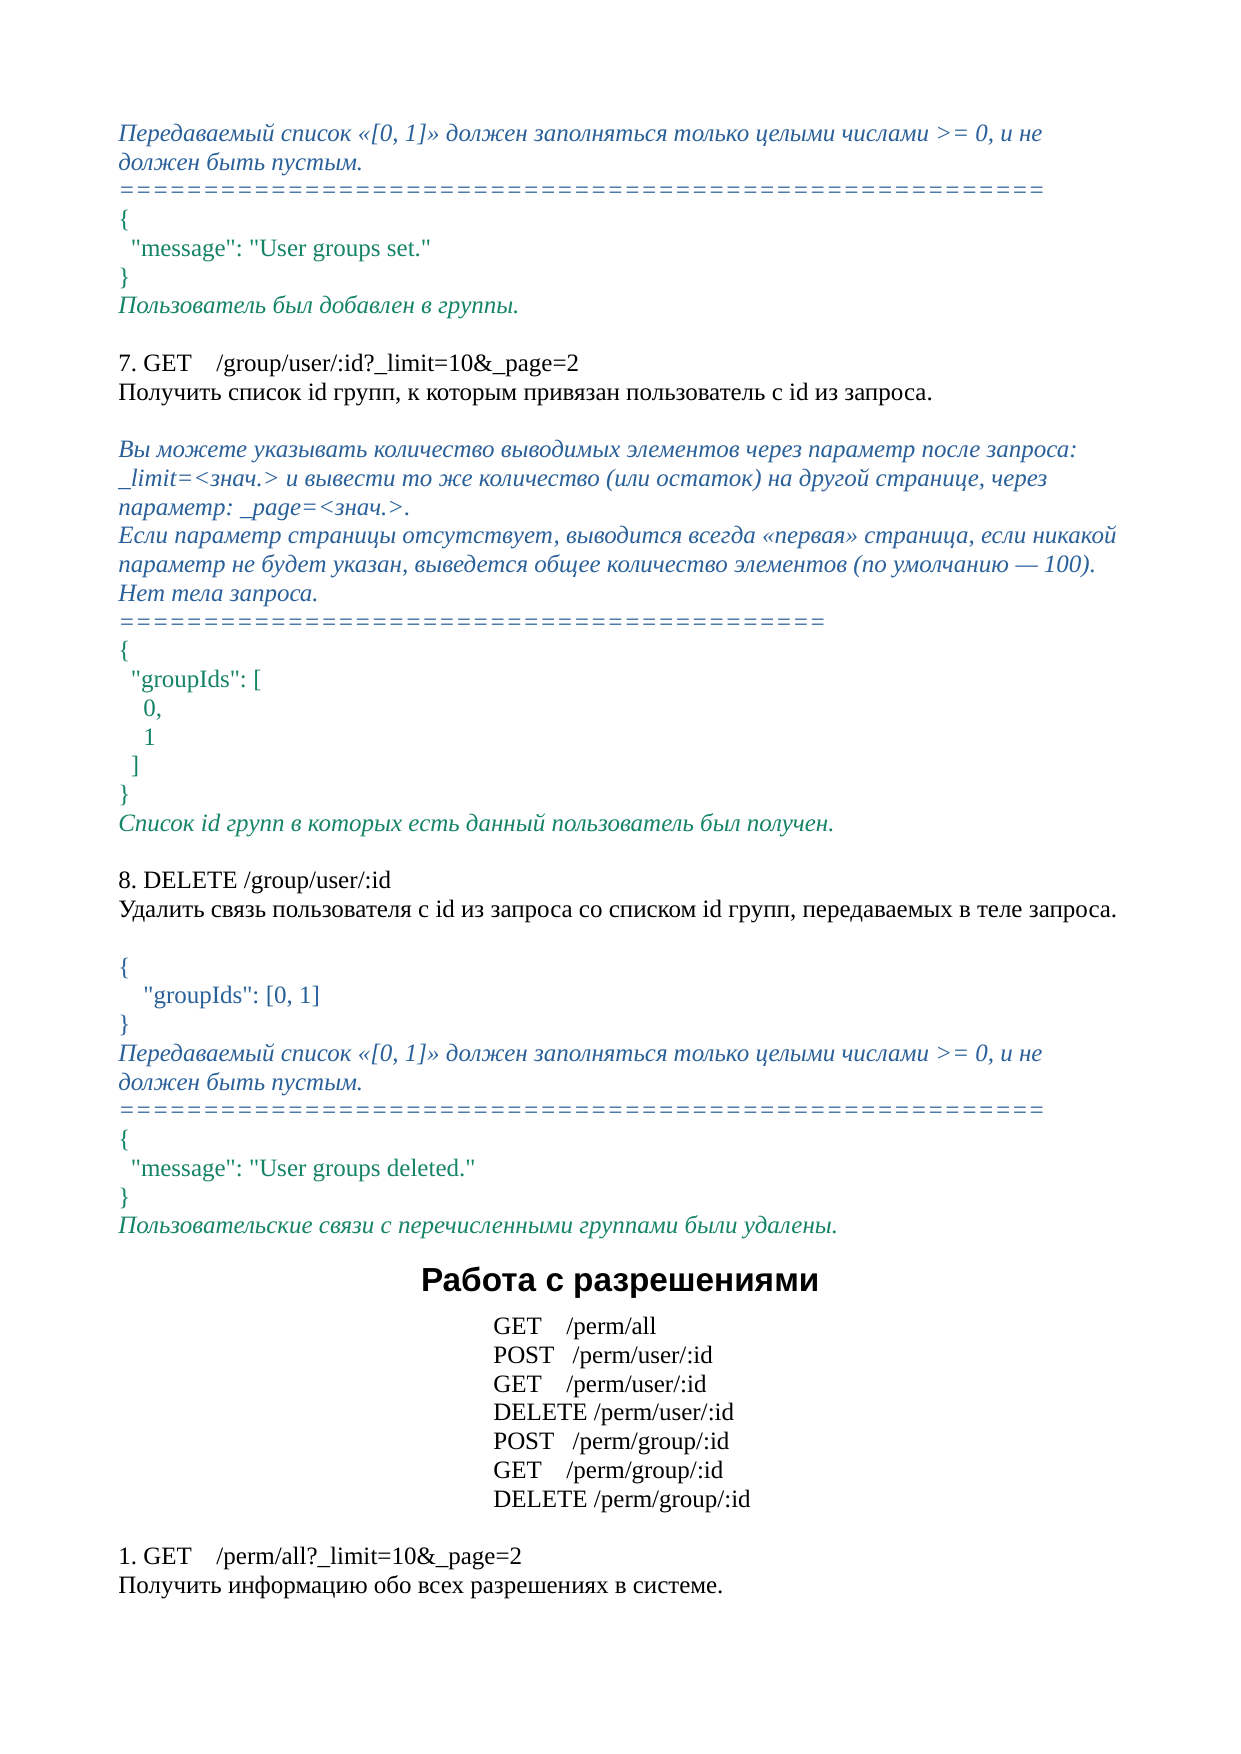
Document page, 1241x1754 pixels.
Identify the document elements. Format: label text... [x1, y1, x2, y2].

text ========================================== [118, 607, 1122, 636]
text { [118, 636, 1122, 664]
text Пользовательские связи с перечисленными группами были удалены. [118, 1211, 1122, 1239]
subtitle Работа с разрешениями [118, 1260, 1122, 1299]
text 8. DELETE /group/user/:id [118, 866, 1122, 894]
text { [118, 1124, 1122, 1153]
text Если параметр страницы отсутствует, выводится всегда «первая» страница, если никакой параметр не будет указан, выведется общее количество элементов (по умолчанию — 100). [118, 521, 1122, 578]
text GET /perm/all [118, 1311, 1122, 1340]
text POST /perm/user/:id [118, 1340, 1122, 1369]
text Вы можете указывать количество выводимых элементов через параметр после запроса: _limit=<знач.> и вывести то же количество (или остаток) на другой странице, через параметр: _page=<знач.>. [118, 434, 1122, 521]
text GET /perm/group/:id [118, 1455, 1122, 1484]
text Получить информацию обо всех разрешениях в системе. [118, 1570, 1122, 1599]
text 7. GET /group/user/:id?_limit=10&_page=2 [118, 348, 1122, 377]
text 1. GET /perm/all?_limit=10&_page=2 [118, 1541, 1122, 1570]
text GET /perm/user/:id [118, 1369, 1122, 1397]
text DELETE /perm/group/:id [118, 1484, 1122, 1512]
text Нет тела запроса. [118, 578, 1122, 607]
text { [118, 952, 1122, 981]
text } [118, 262, 1122, 291]
text } [118, 779, 1122, 808]
text Передаваемый список «[0, 1]» должен заполняться только целыми числами >= 0, и не должен быть пустым. [118, 118, 1122, 176]
text Удалить связь пользователя с id из запроса со списком id групп, передаваемых в теле запроса. [118, 894, 1122, 923]
text Пользователь был добавлен в группы. [118, 291, 1122, 319]
text } [118, 1182, 1122, 1211]
text 1 [118, 722, 1122, 751]
text ======================================================= [118, 176, 1122, 204]
text DELETE /perm/user/:id [118, 1397, 1122, 1426]
text 0, [118, 693, 1122, 722]
text ] [118, 751, 1122, 779]
text "groupIds": [0, 1] [118, 981, 1122, 1009]
text "message": "User groups set." [118, 233, 1122, 262]
text "groupIds": [ [118, 664, 1122, 693]
text POST /perm/group/:id [118, 1426, 1122, 1455]
text Получить список id групп, к которым привязан пользователь с id из запроса. [118, 377, 1122, 406]
text "message": "User groups deleted." [118, 1153, 1122, 1182]
text ======================================================= [118, 1096, 1122, 1124]
text Передаваемый список «[0, 1]» должен заполняться только целыми числами >= 0, и не должен быть пустым. [118, 1038, 1122, 1096]
text } [118, 1009, 1122, 1038]
text { [118, 204, 1122, 233]
text Список id групп в которых есть данный пользователь был получен. [118, 808, 1122, 837]
